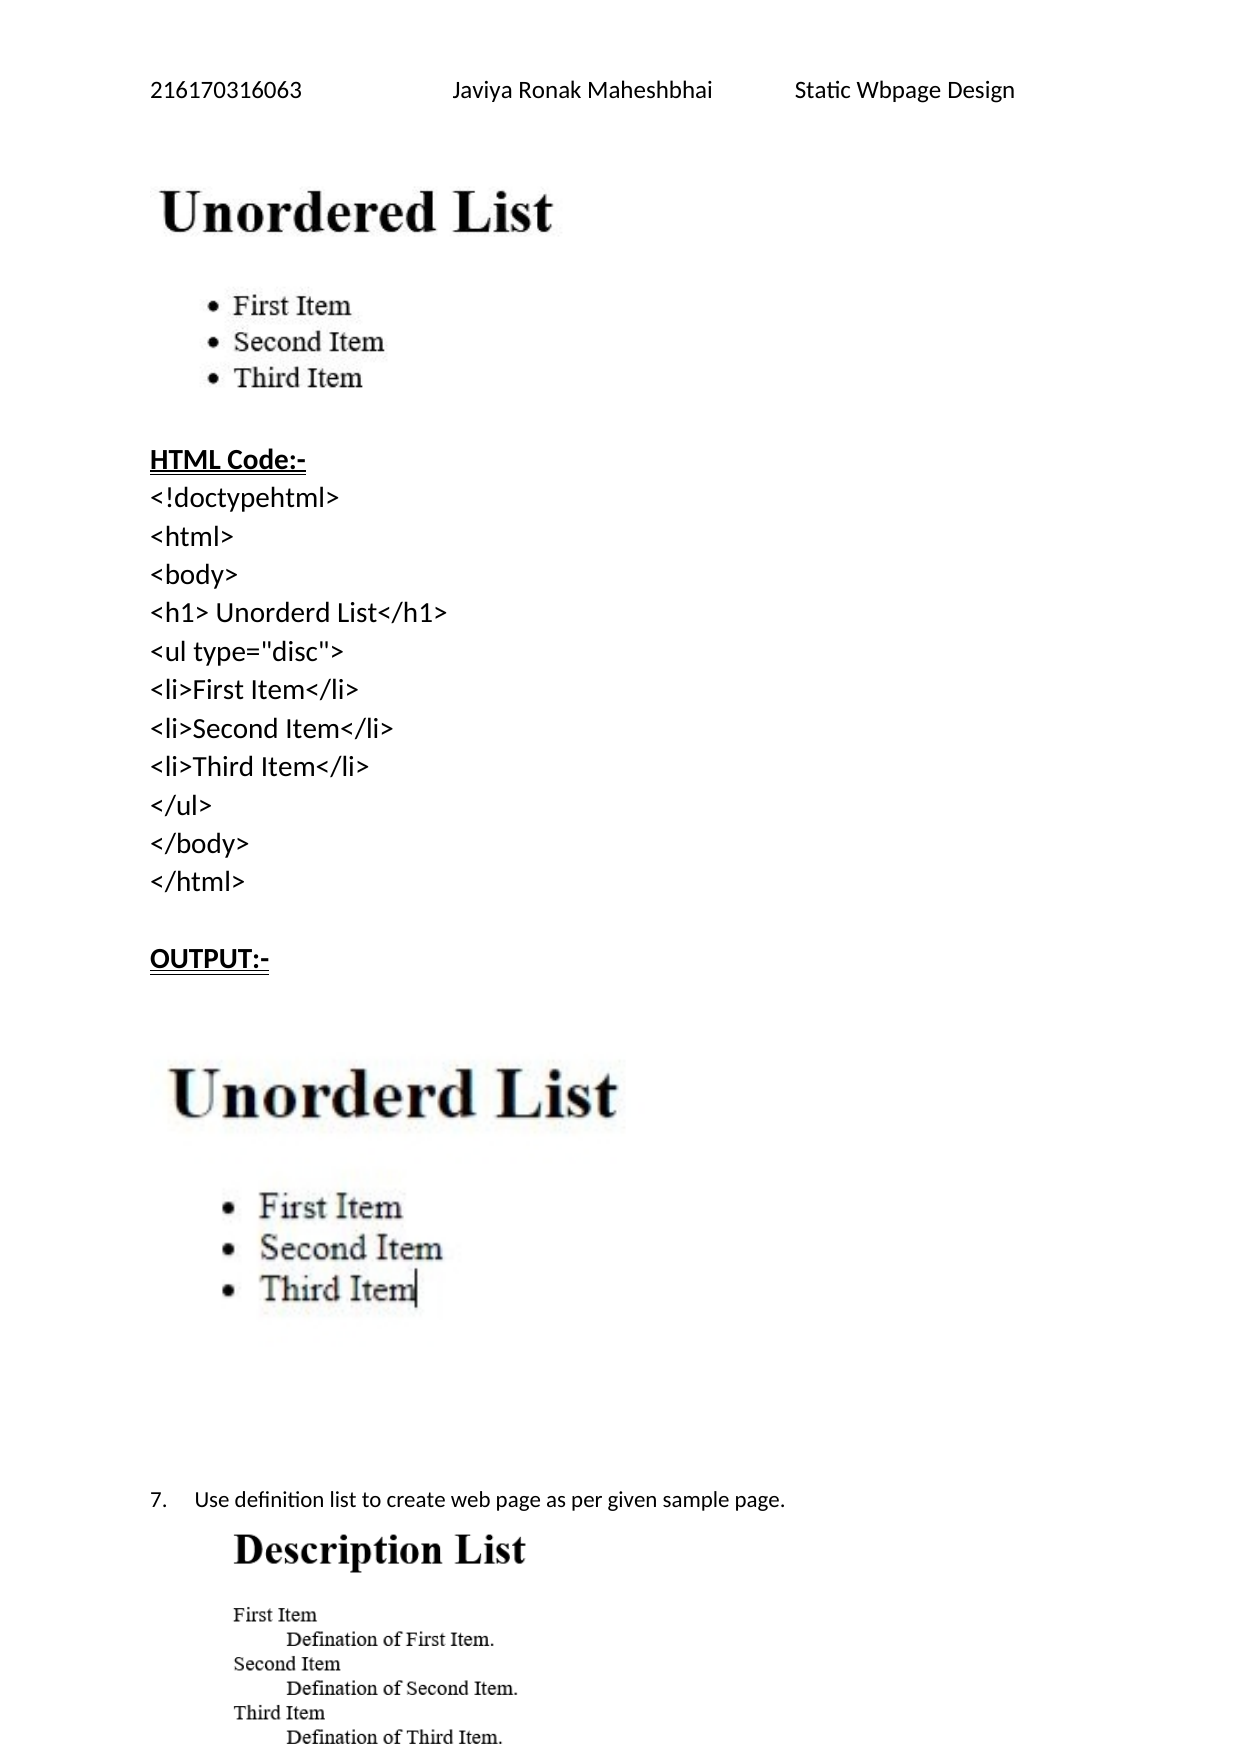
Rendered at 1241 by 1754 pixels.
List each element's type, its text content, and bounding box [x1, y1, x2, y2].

list <!doctypehtml> [150, 479, 1090, 515]
list </body> [150, 825, 1090, 861]
list <body> [150, 556, 1090, 592]
picture [150, 150, 933, 422]
list HTML Code:- [150, 441, 1090, 476]
picture [224, 1528, 783, 1751]
list <ul type="disc"> [150, 633, 1090, 668]
list <li>Second Item</li> [150, 710, 1090, 745]
list <h1> Unorderd List</h1> [150, 594, 1090, 630]
list Use definition list to create web page as per given sample page. [150, 1485, 1090, 1513]
list OUTPUT:- [150, 940, 1090, 976]
list <li>First Item</li> [150, 671, 1090, 707]
picture [150, 1017, 809, 1363]
list <li>Third Item</li> [150, 748, 1090, 784]
list <html> [150, 518, 1090, 553]
list </html> [150, 863, 1090, 899]
list </ul> [150, 787, 1090, 822]
